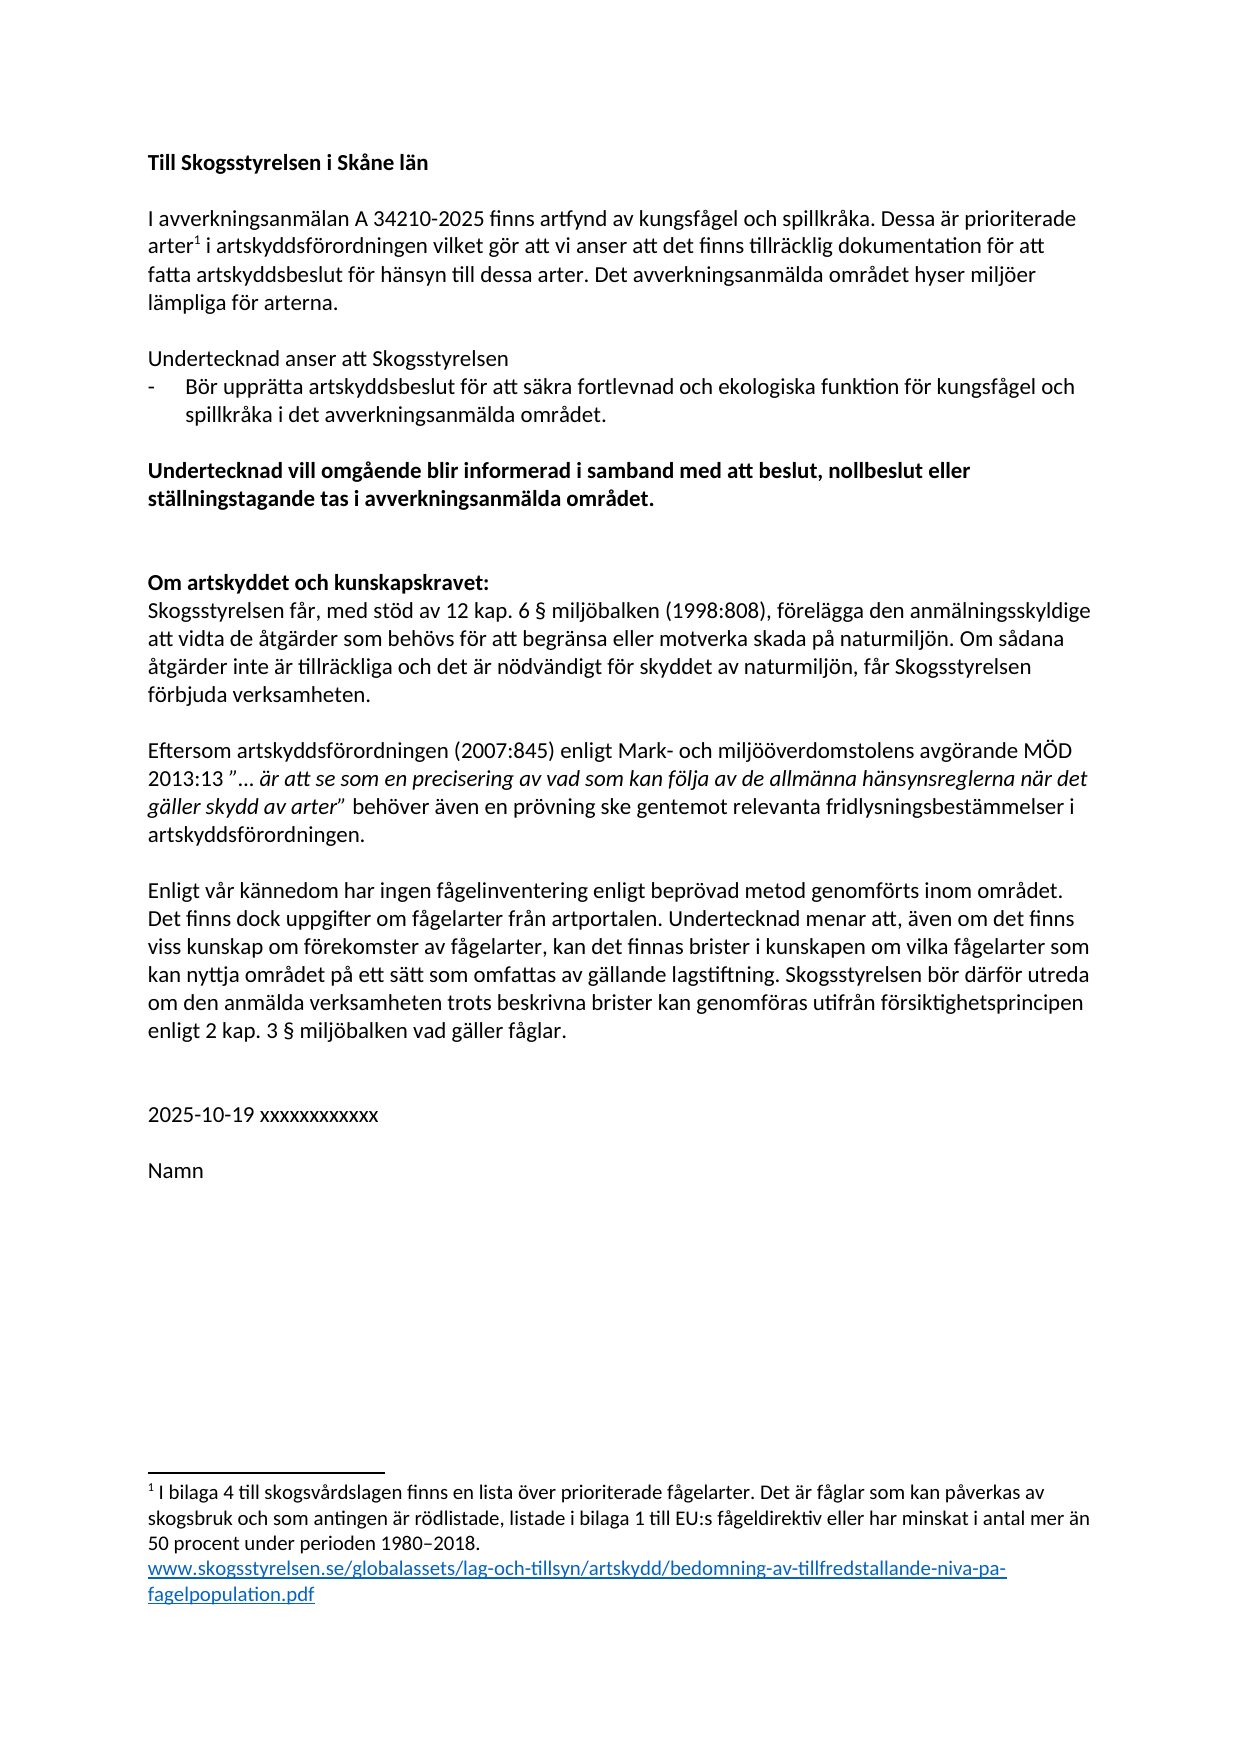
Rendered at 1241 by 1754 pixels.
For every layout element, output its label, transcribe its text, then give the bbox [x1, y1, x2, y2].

text Enligt vår kännedom har ingen fågelinventering enligt beprövad metod genomförts inom området. Det finns dock uppgifter om fågelarter från artportalen. Undertecknad menar att, även om det finns viss kunskap om förekomster av fågelarter, kan det finnas brister i kunskapen om vilka fågelarter som kan nyttja området på ett sätt som omfattas av gällande lagstiftning. Skogsstyrelsen bör därför utreda om den anmälda verksamheten trots beskrivna brister kan genomföras utifrån försiktighetsprincipen enligt 2 kap. 3 § miljöbalken vad gäller fåglar. [148, 876, 1093, 1044]
text Eftersom artskyddsförordningen (2007:845) enligt Mark- och miljööverdomstolens avgörande MÖD 2013:13 ”… är att se som en precisering av vad som kan följa av de allmänna hänsynsreglerna när det [148, 736, 1093, 792]
text 2025-10-19 xxxxxxxxxxxx [148, 1100, 1093, 1128]
text Till Skogsstyrelsen i Skåne län [148, 148, 1093, 176]
text gäller skydd av arter” behöver även en prövning ske gentemot relevanta fridlysningsbestämmelser i artskyddsförordningen. [148, 792, 1093, 848]
text Skogsstyrelsen får, med stöd av 12 kap. 6 § miljöbalken (1998:808), förelägga den anmälningsskyldige att vidta de åtgärder som behövs för att begränsa eller motverka skada på naturmiljön. Om sådana åtgärder inte är tillräckliga och det är nödvändigt för skyddet av naturmiljön, får Skogsstyrelsen förbjuda verksamheten. [148, 596, 1093, 708]
text Namn [148, 1156, 1093, 1184]
text Undertecknad vill omgående blir informerad i samband med att beslut, nollbeslut eller ställningstagande tas i avverkningsanmälda området. [148, 456, 1093, 512]
text I avverkningsanmälan A 34210-2025 finns artfynd av kungsfågel och spillkråka. Dessa är prioriterade arter i artskyddsförordningen vilket gör att vi anser att det finns tillräcklig dokumentation för att fatta artskyddsbeslut för hänsyn till dessa arter. Det avverkningsanmälda området hyser miljöer lämpliga för arterna. [148, 204, 1093, 316]
text Undertecknad anser att Skogsstyrelsen [148, 344, 1093, 372]
list Bör upprätta artskyddsbeslut för att säkra fortlevnad och ekologiska funktion för kungsfågel och spillkråka i det avverkningsanmälda området. [148, 372, 1093, 428]
text Om artskyddet och kunskapskravet: [148, 568, 1093, 596]
